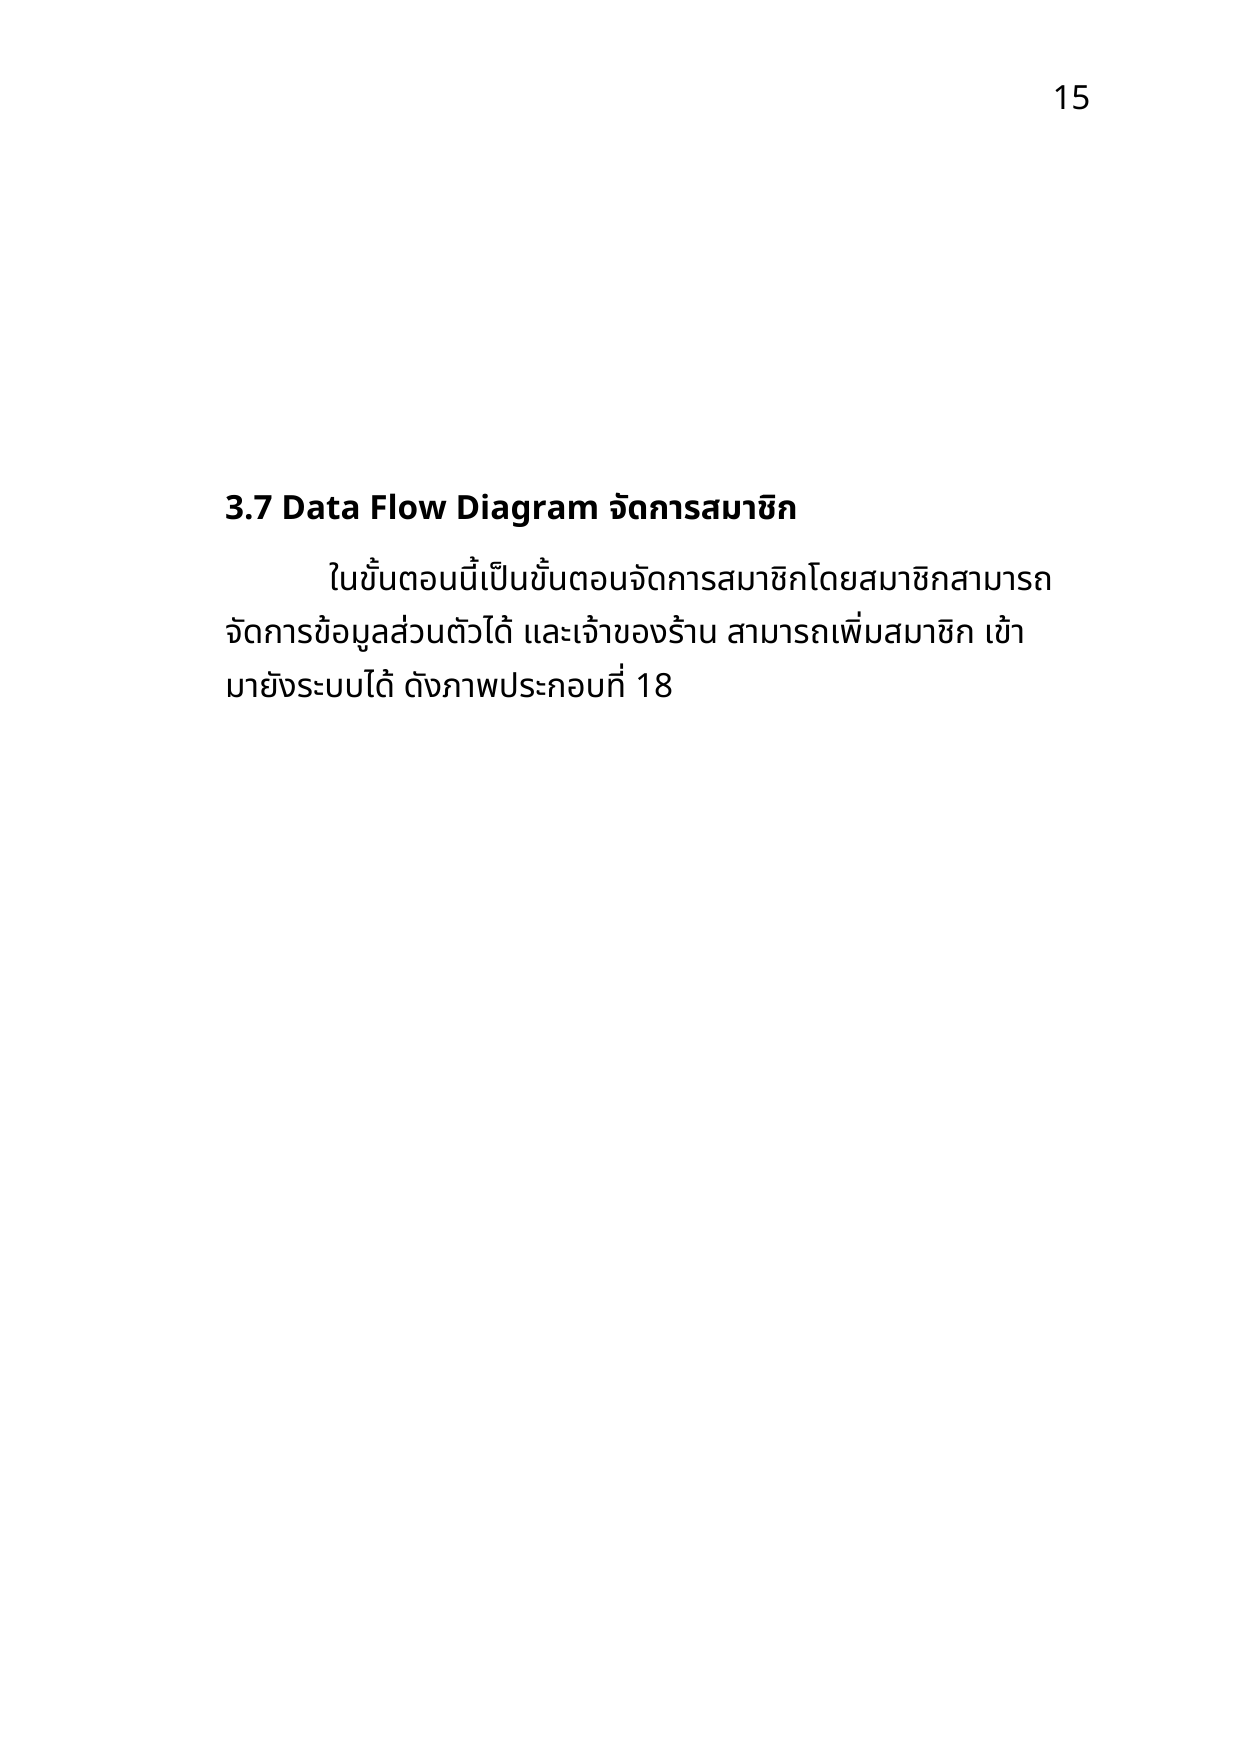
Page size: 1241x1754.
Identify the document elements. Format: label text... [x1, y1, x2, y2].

text 3.7 Data Flow Diagram จัดการสมาชิก [225, 484, 1090, 535]
text ในขั้นตอนนี้เป็นขั้นตอนจัดการสมาชิกโดยสมาชิกสามารถจัดการข้อมูลส่วนตัวได้ และเจ้าของร้าน สามารถเพิ่มสมาชิก เข้ามายังระบบได้ ดังภาพประกอบที่ 18 [225, 554, 1090, 712]
